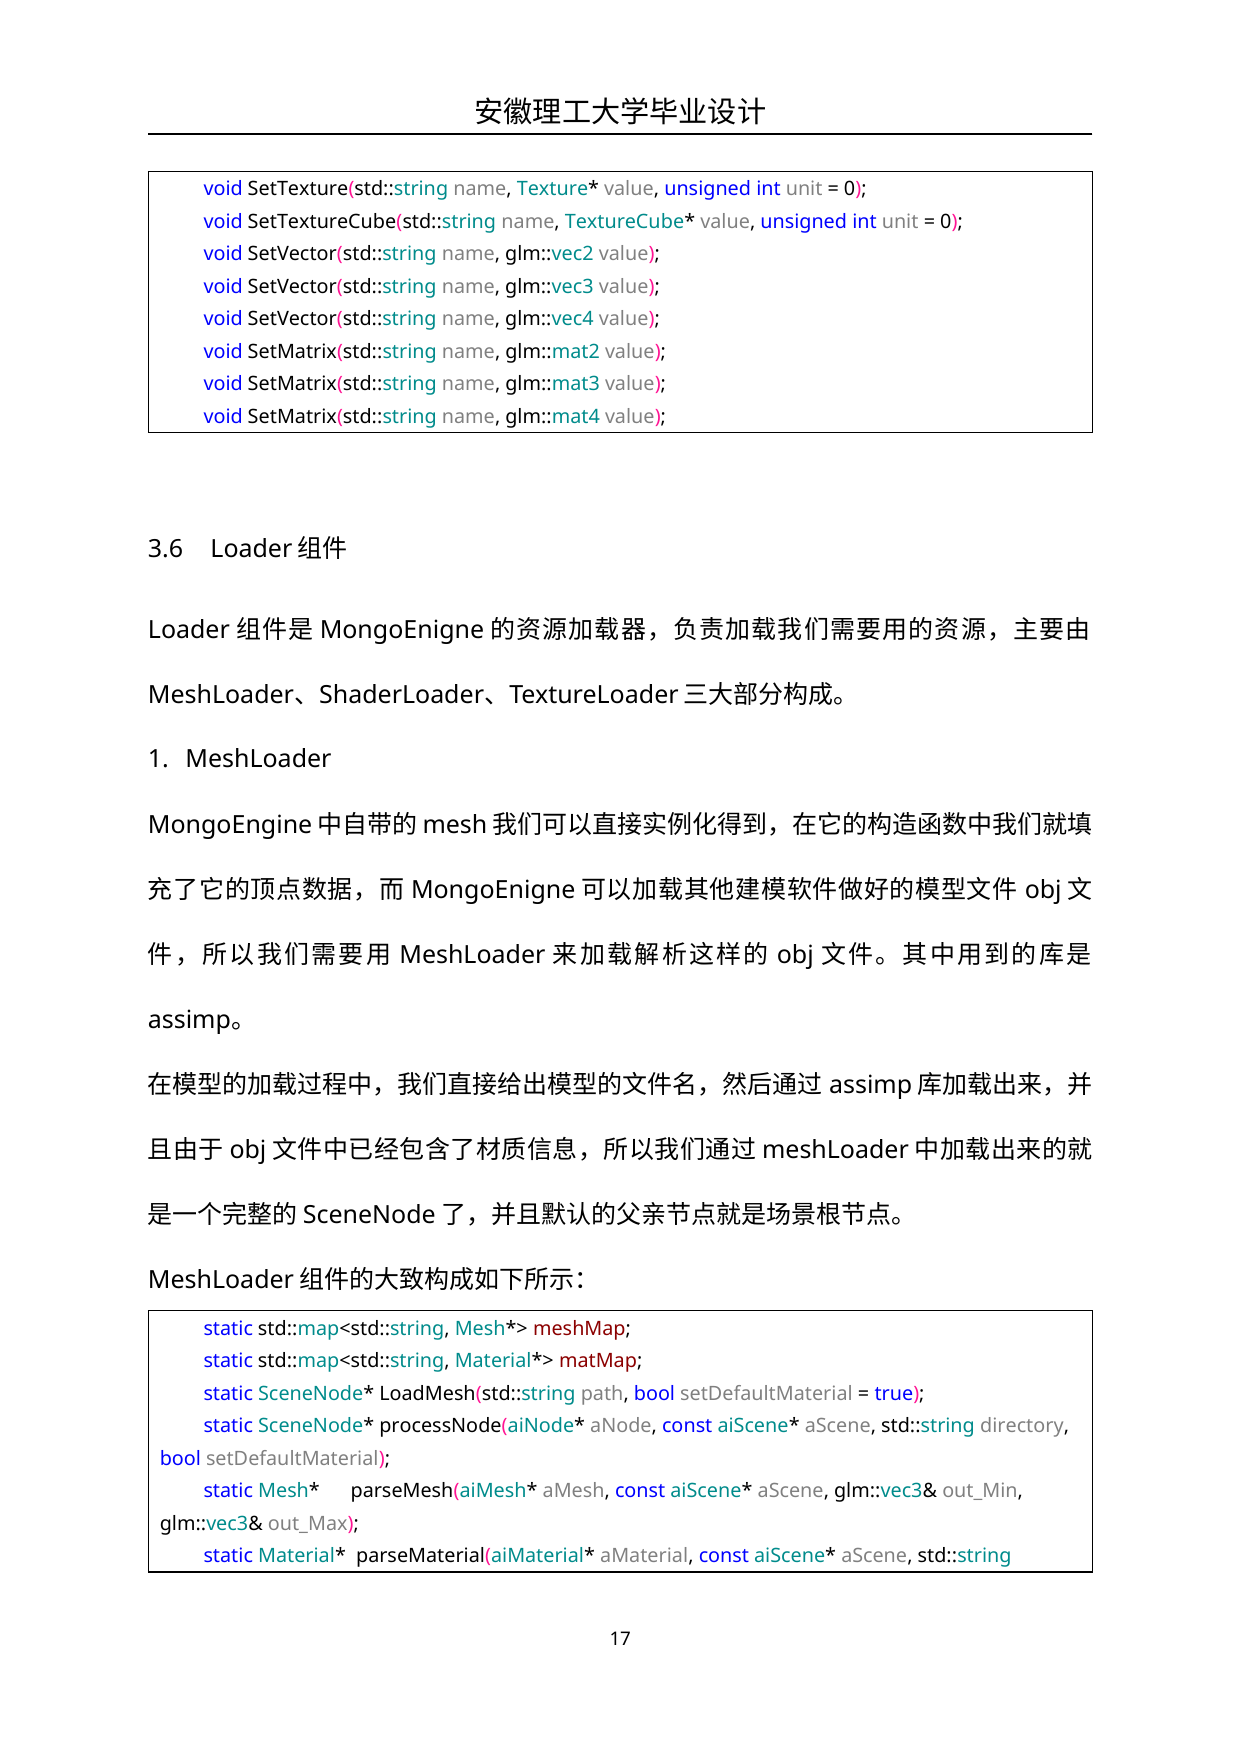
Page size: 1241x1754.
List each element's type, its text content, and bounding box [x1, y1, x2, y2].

text 在模型的加载过程中，我们直接给出模型的文件名，然后通过assimp库加载出来，并且由于obj文件中已经包含了材质信息，所以我们通过meshLoader中加载出来的就是一个完整的SceneNode了，并且默认的父亲节点就是场景根节点。 [148, 1050, 1092, 1245]
list MeshLoader [148, 725, 1092, 790]
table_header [149, 1311, 1092, 1571]
text Loader组件是MongoEnigne的资源加载器，负责加载我们需要用的资源，主要由MeshLoader、ShaderLoader、TextureLoader三大部分构成。 [148, 595, 1092, 725]
subtitle Loader组件 [148, 514, 1092, 579]
text MeshLoader组件的大致构成如下所示： [148, 1245, 1092, 1310]
text MongoEngine中自带的mesh我们可以直接实例化得到，在它的构造函数中我们就填充了它的顶点数据，而MongoEnigne可以加载其他建模软件做好的模型文件obj文件，所以我们需要用MeshLoader来加载解析这样的obj文件。其中用到的库是assimp。 [148, 790, 1092, 1050]
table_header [149, 172, 1092, 432]
